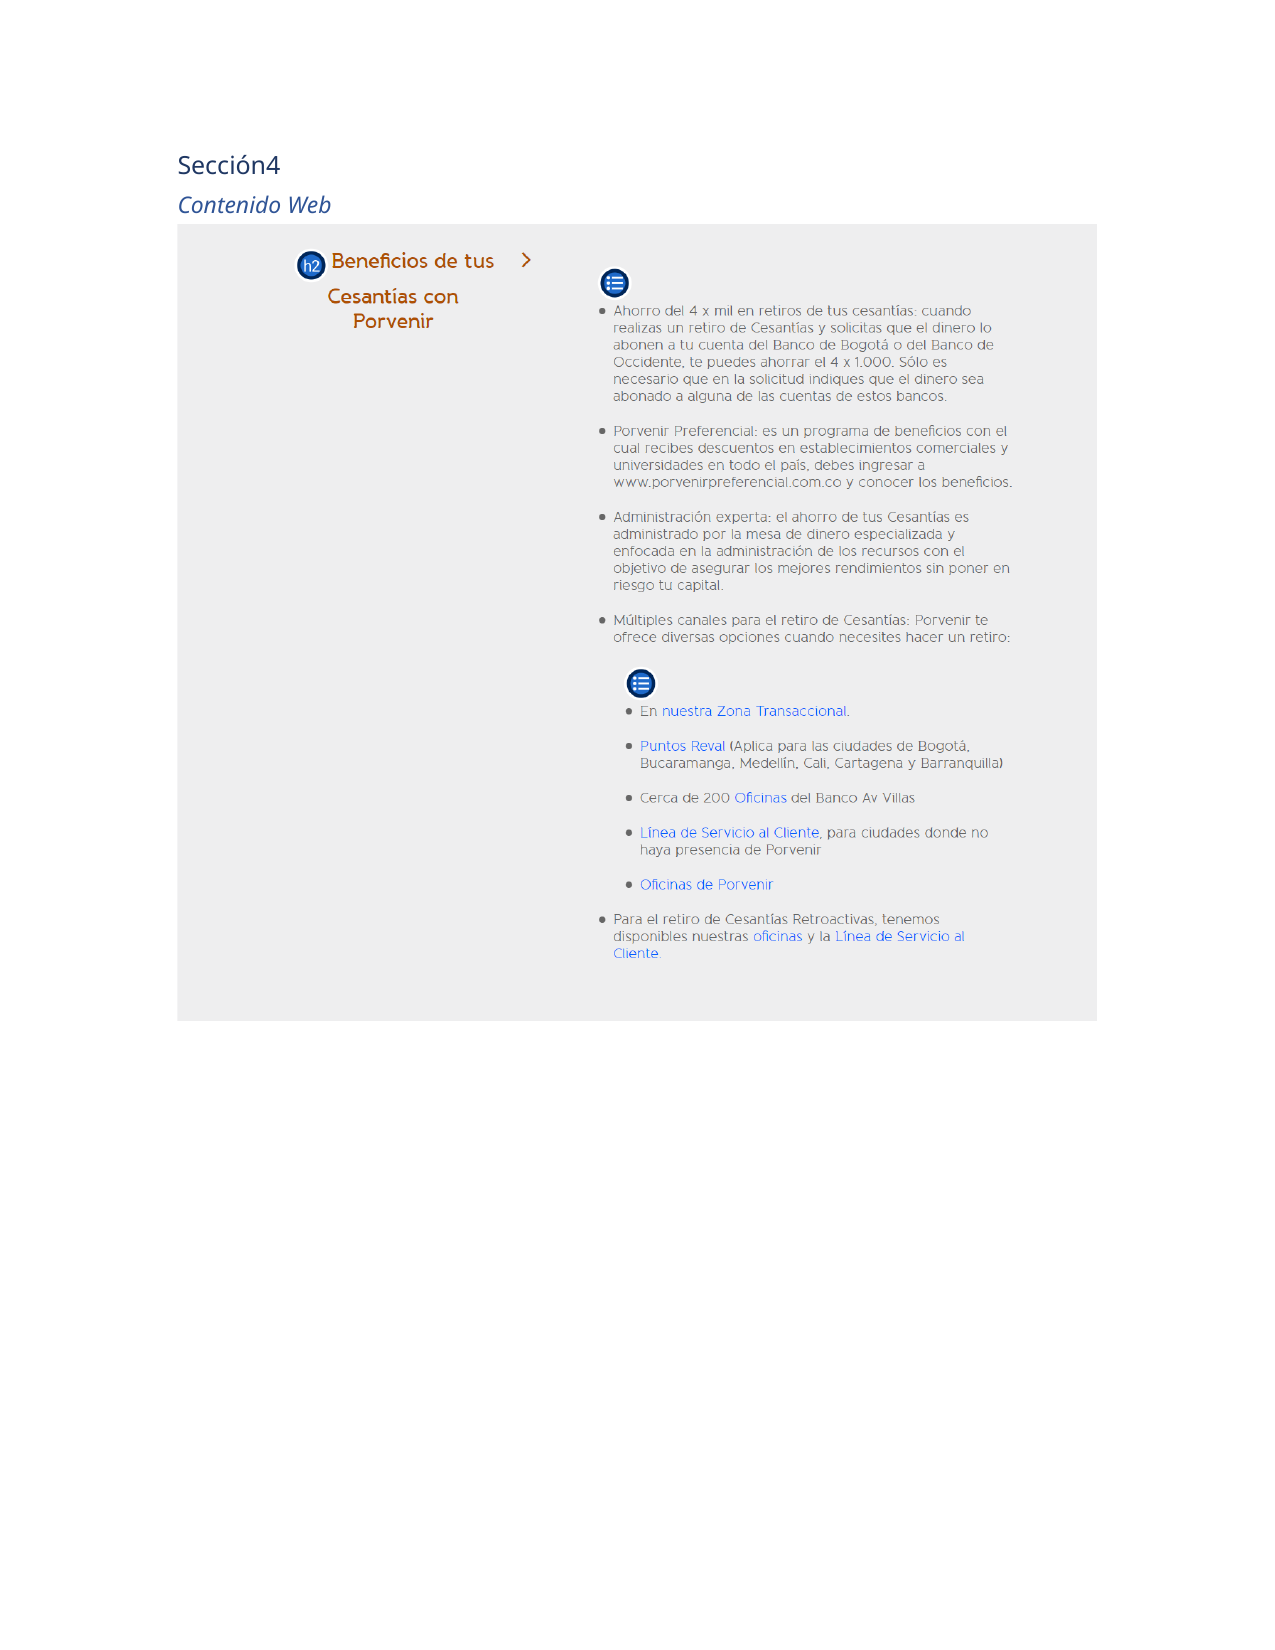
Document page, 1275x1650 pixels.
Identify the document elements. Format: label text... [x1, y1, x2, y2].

subtitle Contenido Web [177, 188, 1098, 220]
subtitle Sección4 [177, 148, 1098, 182]
picture [177, 222, 1098, 1022]
